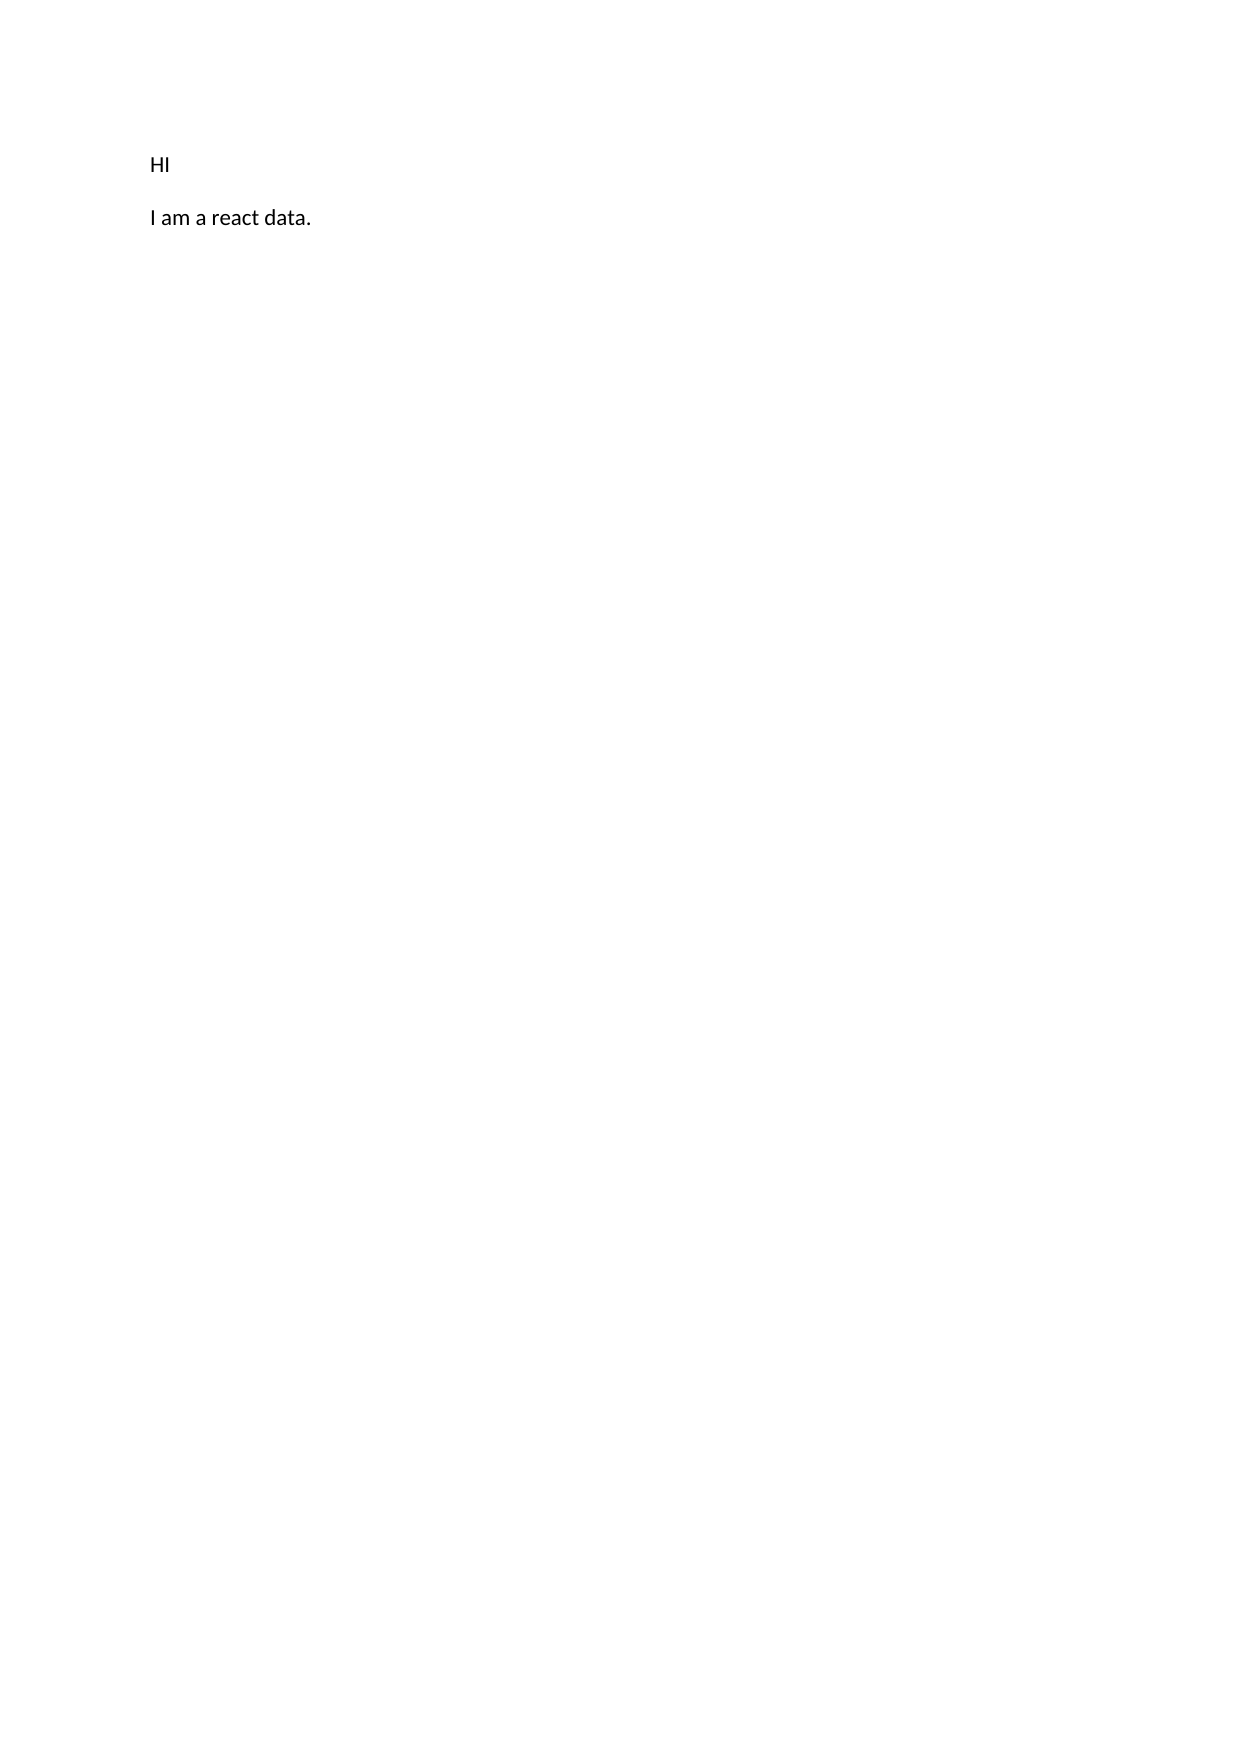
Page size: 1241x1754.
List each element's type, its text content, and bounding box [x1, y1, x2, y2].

text I am a react data. [150, 203, 1090, 231]
text HI [150, 150, 1090, 178]
